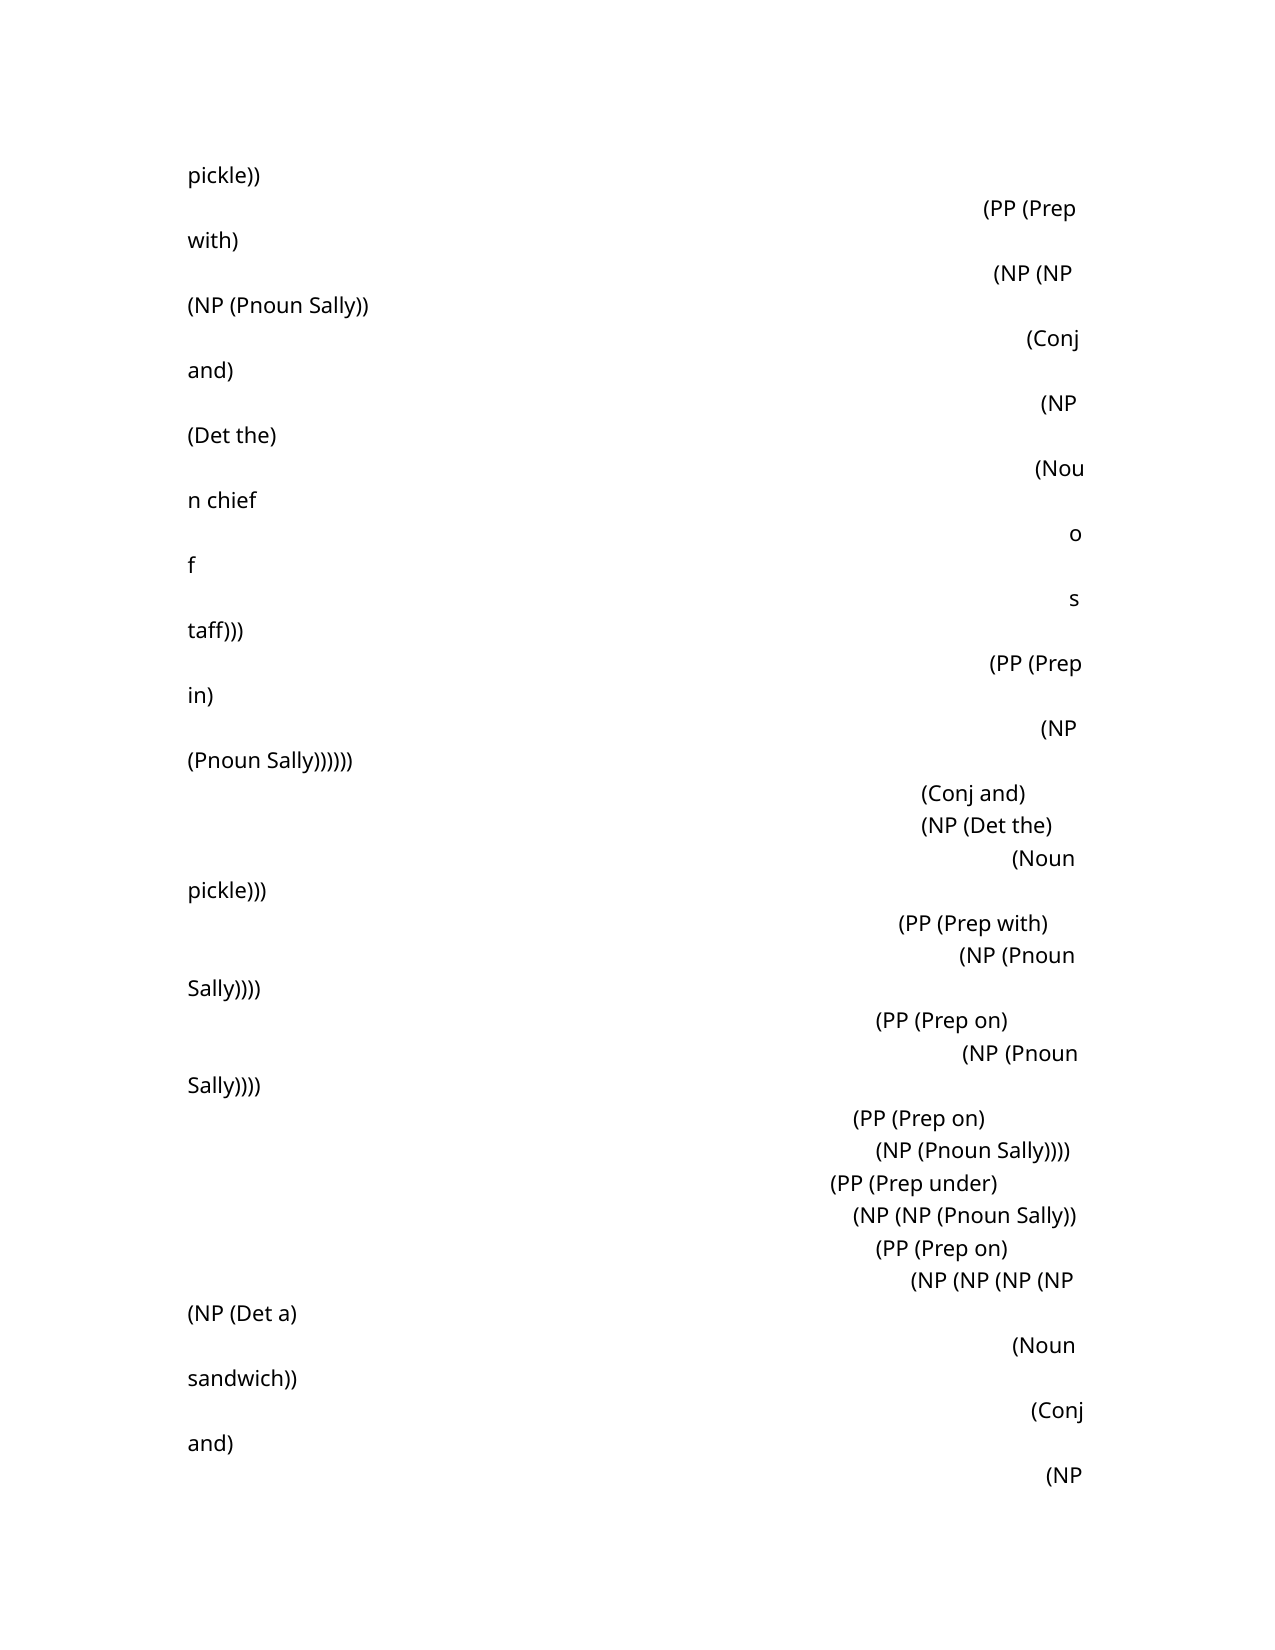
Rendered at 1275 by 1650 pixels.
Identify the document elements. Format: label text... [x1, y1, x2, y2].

text (NP (NP (NP (Pnoun Sally)) [187, 256, 1087, 321]
text (Conj and) [187, 1394, 1087, 1459]
text (Conj and) [187, 776, 1087, 809]
text (PP (Prep with) [187, 191, 1087, 256]
text (Noun pickle))) [187, 841, 1087, 906]
text (NP (Pnoun Sally)))) [187, 1134, 1087, 1166]
text (Noun sandwich)) [187, 1329, 1087, 1394]
text (NP (Det the) [187, 386, 1087, 451]
text staff))) [187, 581, 1087, 646]
text (NP (Pnoun Sally)))))) [187, 711, 1087, 776]
text (Noun pickle)) [187, 159, 1087, 191]
text of [187, 516, 1087, 581]
text (Noun chief [187, 451, 1087, 516]
text (PP (Prep on) [187, 1231, 1087, 1264]
text (NP (Det the) [187, 809, 1087, 841]
text (NP (Pnoun Sally))) [187, 1459, 1087, 1491]
text (NP (Pnoun Sally)))) [187, 939, 1087, 1004]
text (NP (NP (Pnoun Sally)) [187, 1199, 1087, 1231]
text (PP (Prep under) [187, 1166, 1087, 1199]
text (NP (Pnoun Sally)))) [187, 1036, 1087, 1101]
text (PP (Prep with) [187, 906, 1087, 939]
text (PP (Prep in) [187, 646, 1087, 711]
text (PP (Prep on) [187, 1004, 1087, 1036]
text (Conj and) [187, 321, 1087, 386]
text (NP (NP (NP (NP (NP (Det a) [187, 1264, 1087, 1329]
text (PP (Prep on) [187, 1101, 1087, 1134]
